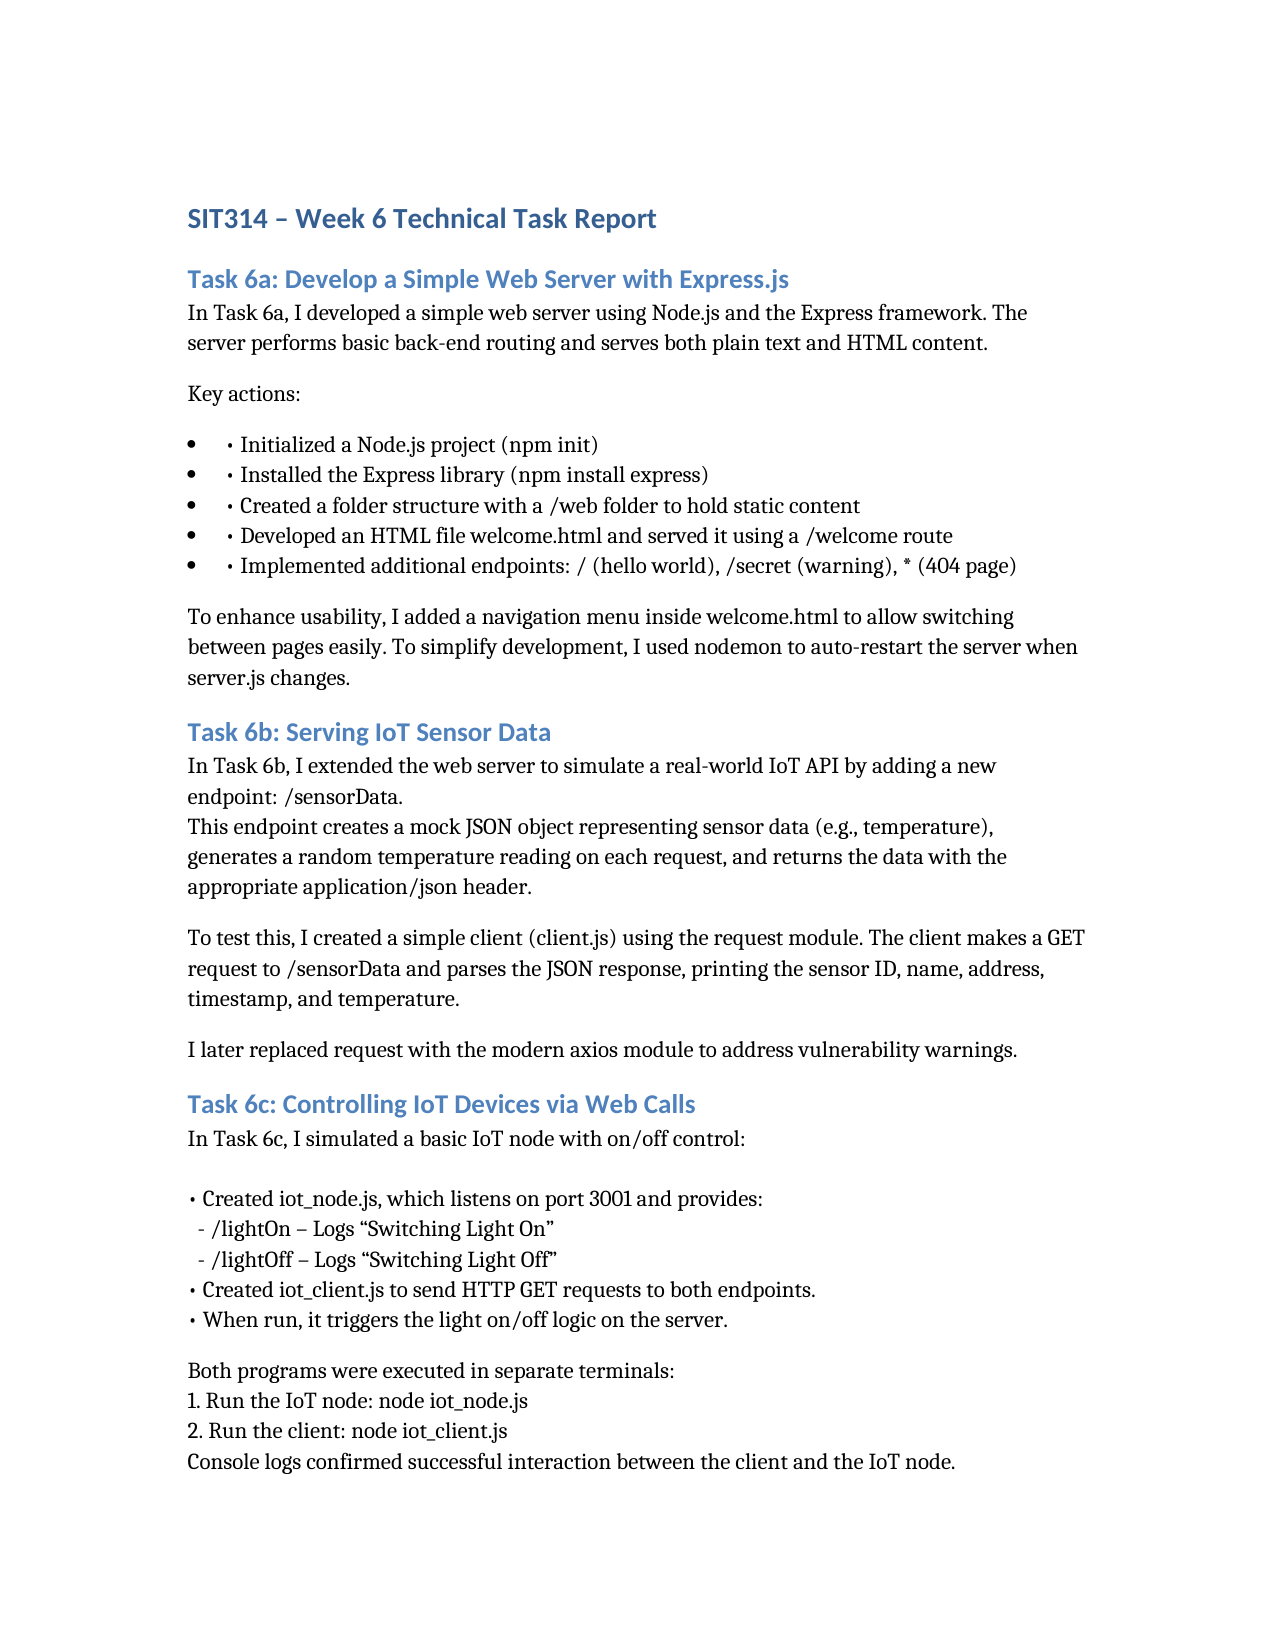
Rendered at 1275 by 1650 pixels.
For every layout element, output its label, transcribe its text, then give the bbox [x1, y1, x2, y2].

text Key actions: [187, 381, 1087, 407]
text Both programs were executed in separate terminals: 1. Run the IoT node: node iot_node.js 2. Run the client: node iot_client.js Console logs confirmed successful interaction between the client and the IoT node. [187, 1358, 1087, 1475]
text In Task 6a, I developed a simple web server using Node.js and the Express framework. The server performs basic back-end routing and serves both plain text and HTML content. [187, 300, 1087, 356]
subtitle SIT314 – Week 6 Technical Task Report [187, 200, 1087, 236]
list • Installed the Express library (npm install express) [187, 462, 1087, 488]
text In Task 6b, I extended the web server to simulate a real-world IoT API by adding a new endpoint: /sensorData. This endpoint creates a mock JSON object representing sensor data (e.g., temperature), generates a random temperature reading on each request, and returns the data with the appropriate application/json header. [187, 753, 1087, 900]
list • Created a folder structure with a /web folder to hold static content [187, 492, 1087, 519]
text To enhance usability, I added a navigation menu inside welcome.html to allow switching between pages easily. To simplify development, I used nodemon to auto-restart the server when server.js changes. [187, 604, 1087, 691]
subtitle Task 6b: Serving IoT Sensor Data [187, 715, 1087, 748]
text I later replaced request with the modern axios module to address vulnerability warnings. [187, 1037, 1087, 1063]
subtitle Task 6c: Controlling IoT Devices via Web Calls [187, 1088, 1087, 1121]
subtitle Task 6a: Develop a Simple Web Server with Express.js [187, 262, 1087, 295]
list • Implemented additional endpoints: / (hello world), /secret (warning), * (404 page) [187, 553, 1087, 579]
list • Developed an HTML file welcome.html and served it using a /welcome route [187, 523, 1087, 549]
list • Initialized a Node.js project (npm init) [187, 432, 1087, 458]
text In Task 6c, I simulated a basic IoT node with on/off control: • Created iot_node.js, which listens on port 3001 and provides: - /lightOn – Logs “Switching Light On” - /lightOff – Logs “Switching Light Off” • Created iot_client.js to send HTTP GET requests to both endpoints. • When run, it triggers the light on/off logic on the server. [187, 1126, 1087, 1333]
text To test this, I created a simple client (client.js) using the request module. The client makes a GET request to /sensorData and parses the JSON response, printing the sensor ID, name, address, timestamp, and temperature. [187, 925, 1087, 1012]
